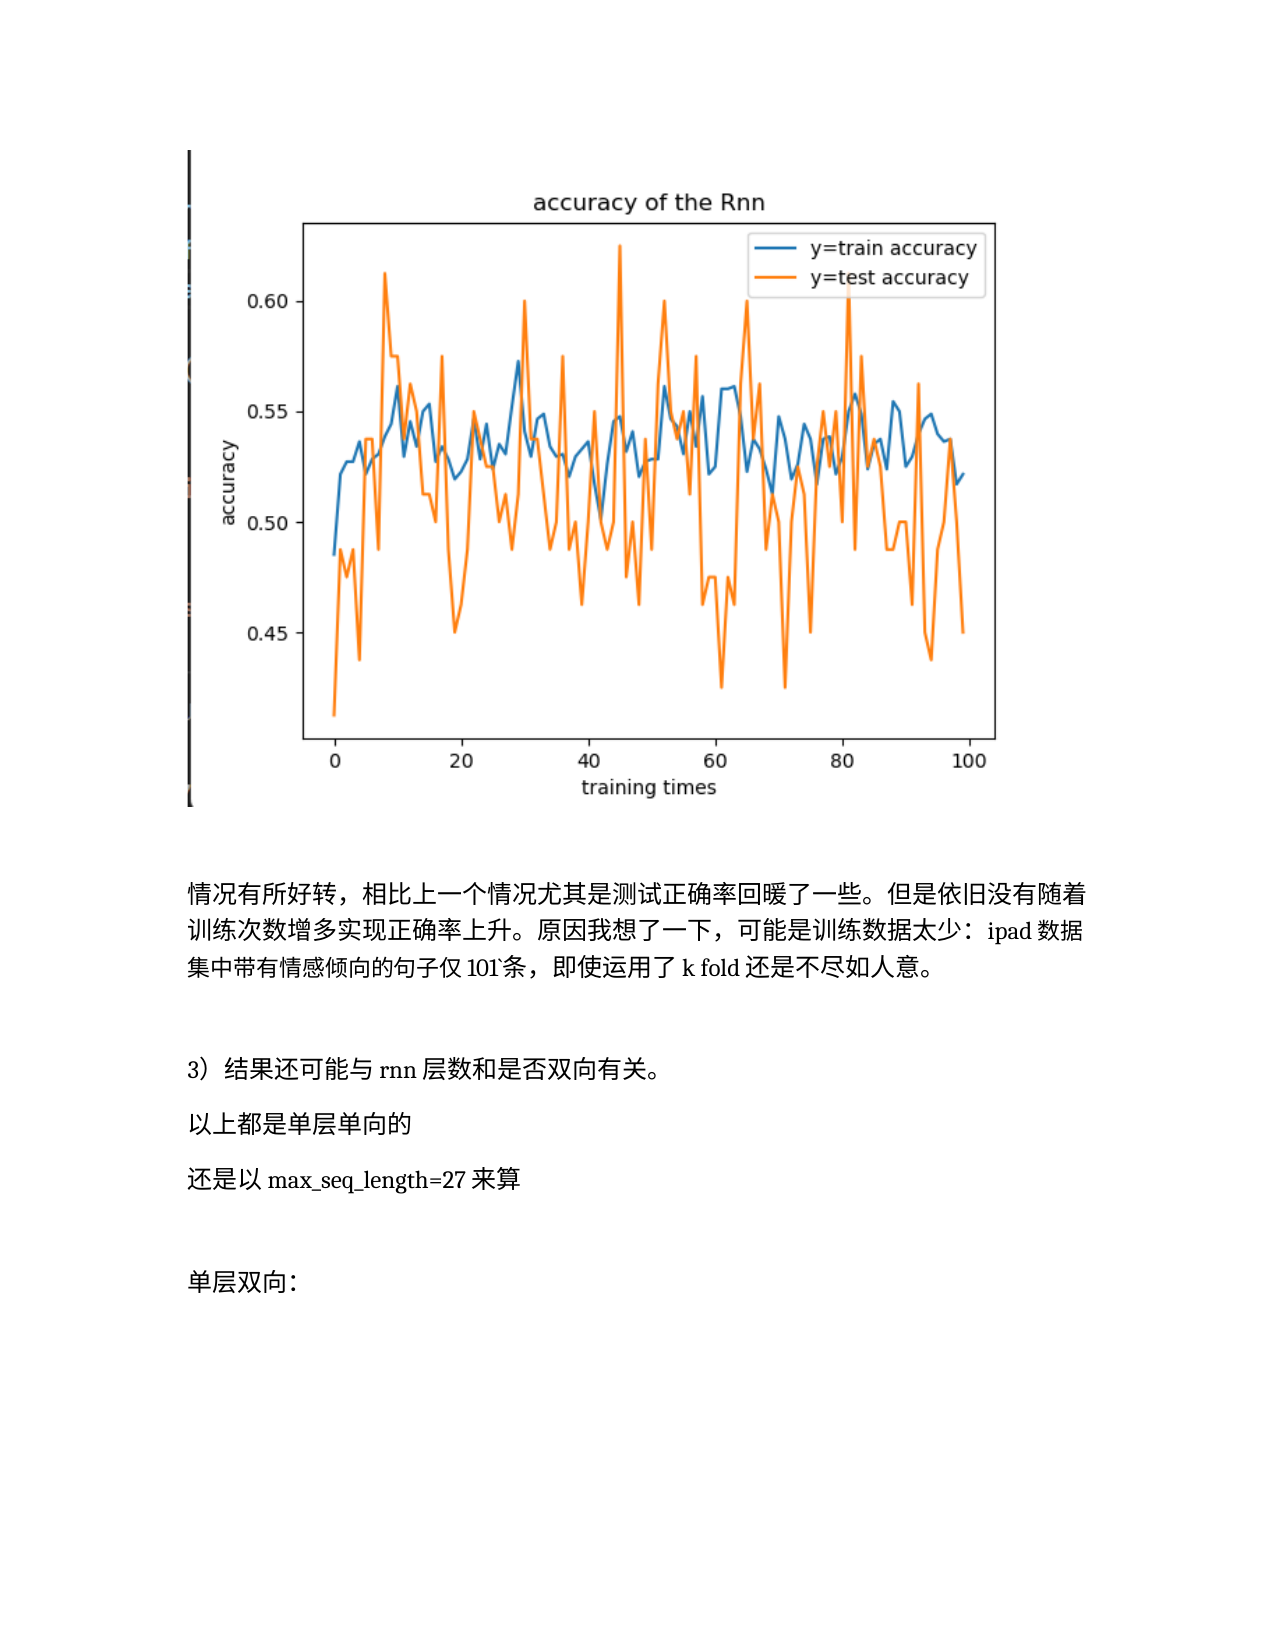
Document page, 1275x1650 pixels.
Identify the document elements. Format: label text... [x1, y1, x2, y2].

text 单层双向： [187, 1262, 1087, 1298]
text 还是以max_seq_length=27来算 [187, 1159, 1087, 1196]
picture [187, 150, 1063, 807]
text 3）结果还可能与rnn层数和是否双向有关。 [187, 1049, 1087, 1086]
text 以上都是单层单向的 [187, 1104, 1087, 1141]
text 情况有所好转，相比上一个情况尤其是测试正确率回暖了一些。但是依旧没有随着训练次数增多实现正确率上升。原因我想了一下，可能是训练数据太少：ipad数据集中带有情感倾向的句子仅101`条，即使运用了k fold还是不尽如人意。 [187, 874, 1087, 983]
